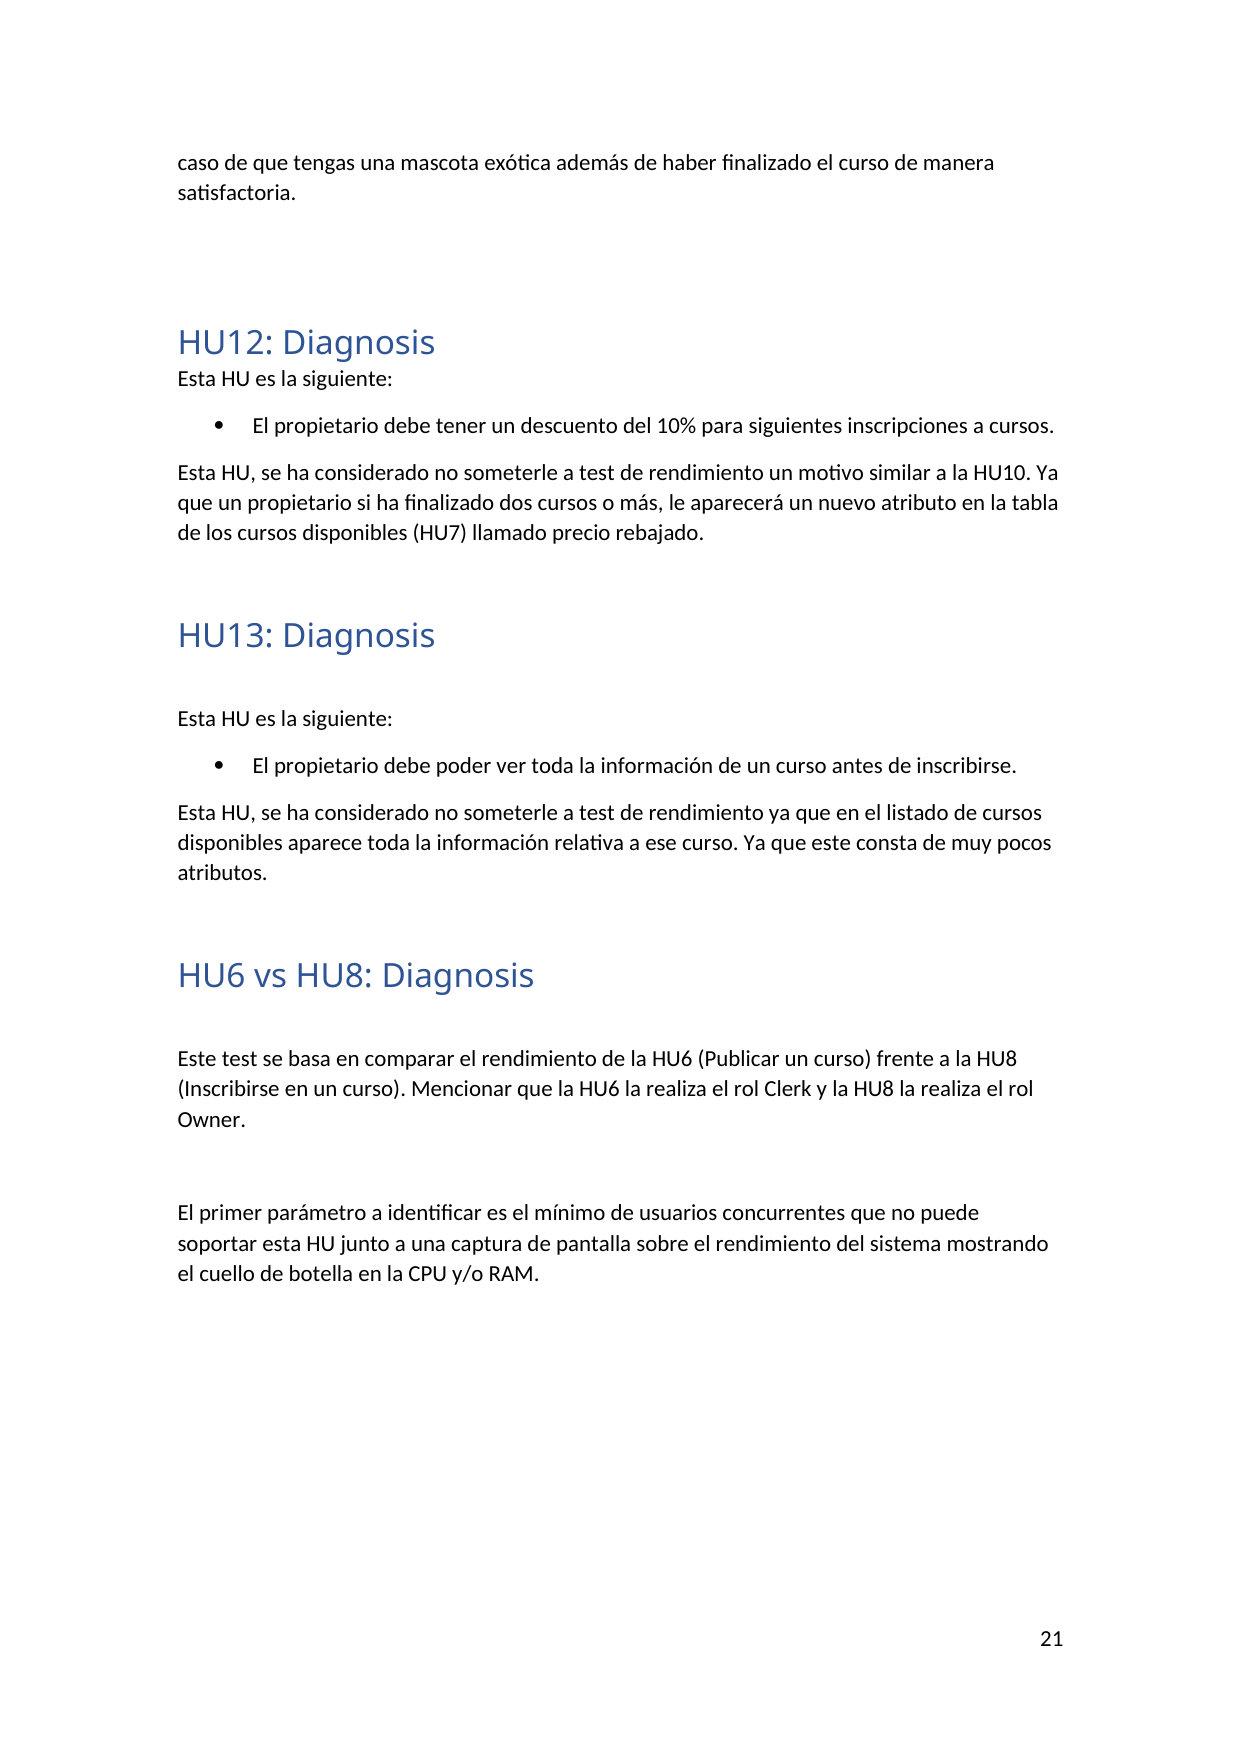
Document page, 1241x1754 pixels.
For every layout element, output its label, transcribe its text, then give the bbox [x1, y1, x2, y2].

text Esta HU, se ha considerado no someterle a test de rendimiento un motivo similar a la HU10. Ya que un propietario si ha finalizado dos cursos o más, le aparecerá un nuevo atributo en la tabla de los cursos disponibles (HU7) llamado precio rebajado. [177, 458, 1063, 546]
subtitle HU12: Diagnosis [177, 318, 1063, 364]
text Este test se basa en comparar el rendimiento de la HU6 (Publicar un curso) frente a la HU8 (Inscribirse en un curso). Mencionar que la HU6 la realiza el rol Clerk y la HU8 la realiza el rol Owner. [177, 1044, 1063, 1133]
text Esta HU es la siguiente: [177, 364, 1063, 392]
list El propietario debe poder ver toda la información de un curso antes de inscribirse. [215, 751, 1063, 779]
subtitle HU13: Diagnosis [177, 612, 1063, 657]
text El primer parámetro a identificar es el mínimo de usuarios concurrentes que no puede soportar esta HU junto a una captura de pantalla sobre el rendimiento del sistema mostrando el cuello de botella en la CPU y/o RAM. [177, 1198, 1063, 1287]
text Esta HU, se ha considerado no someterle a test de rendimiento ya que en el listado de cursos disponibles aparece toda la información relativa a ese curso. Ya que este consta de muy pocos atributos. [177, 798, 1063, 886]
subtitle HU6 vs HU8: Diagnosis [177, 952, 1063, 997]
text Esta HU es la siguiente: [177, 704, 1063, 732]
list El propietario debe tener un descuento del 10% para siguientes inscripciones a cursos. [215, 411, 1063, 439]
